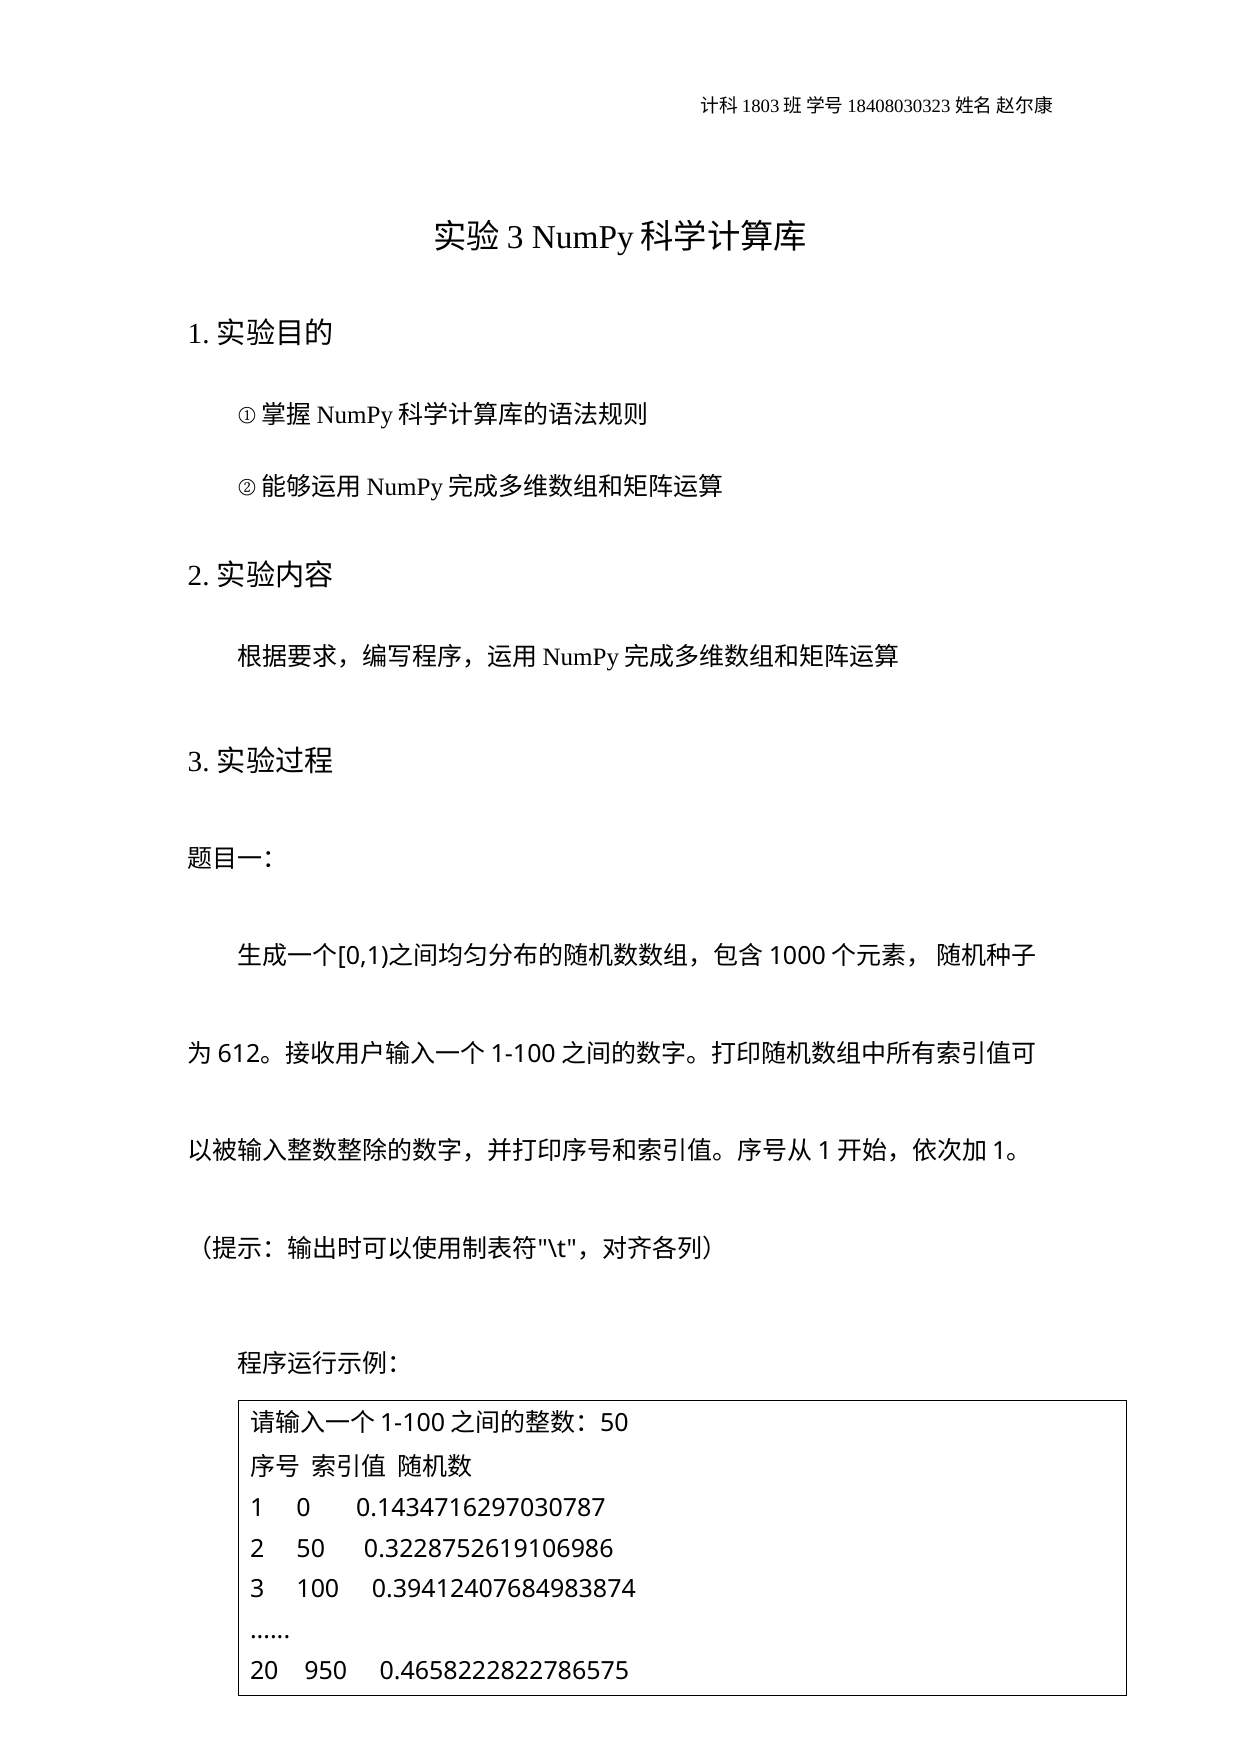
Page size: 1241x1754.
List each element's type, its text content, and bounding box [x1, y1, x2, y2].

subtitle 1. 实验目的 [187, 298, 1053, 363]
text 根据要求，编写程序，运用NumPy完成多维数组和矩阵运算 [187, 622, 1053, 687]
text 题目一： [187, 824, 1053, 889]
subtitle 2. 实验内容 [187, 540, 1053, 605]
subtitle 实验3 NumPy科学计算库 [187, 201, 1053, 266]
text 生成一个[0,1)之间均匀分布的随机数数组，包含1000个元素， 随机种子为612。接收用户输入一个1-100之间的数字。打印随机数组中所有索引值可以被输入整数整除的数字，并打印序号和索引值。序号从1开始，依次加1。（提示：输出时可以使用制表符"\t"，对齐各列） [187, 921, 1053, 1279]
list 实验过程 [187, 726, 1053, 791]
text ②能够运用NumPy完成多维数组和矩阵运算 [187, 452, 1053, 517]
text ①掌握NumPy科学计算库的语法规则 [187, 380, 1053, 445]
text 程序运行示例： [187, 1329, 1053, 1394]
table_header 请输入一个1-100之间的整数：50 序号 索引值 随机数 1 0 0.1434716297030787 2 50 0.3228752619106986 3 100 0.39412407684983874 ...... 20 950 0.4658222822786575 [239, 1401, 1126, 1694]
